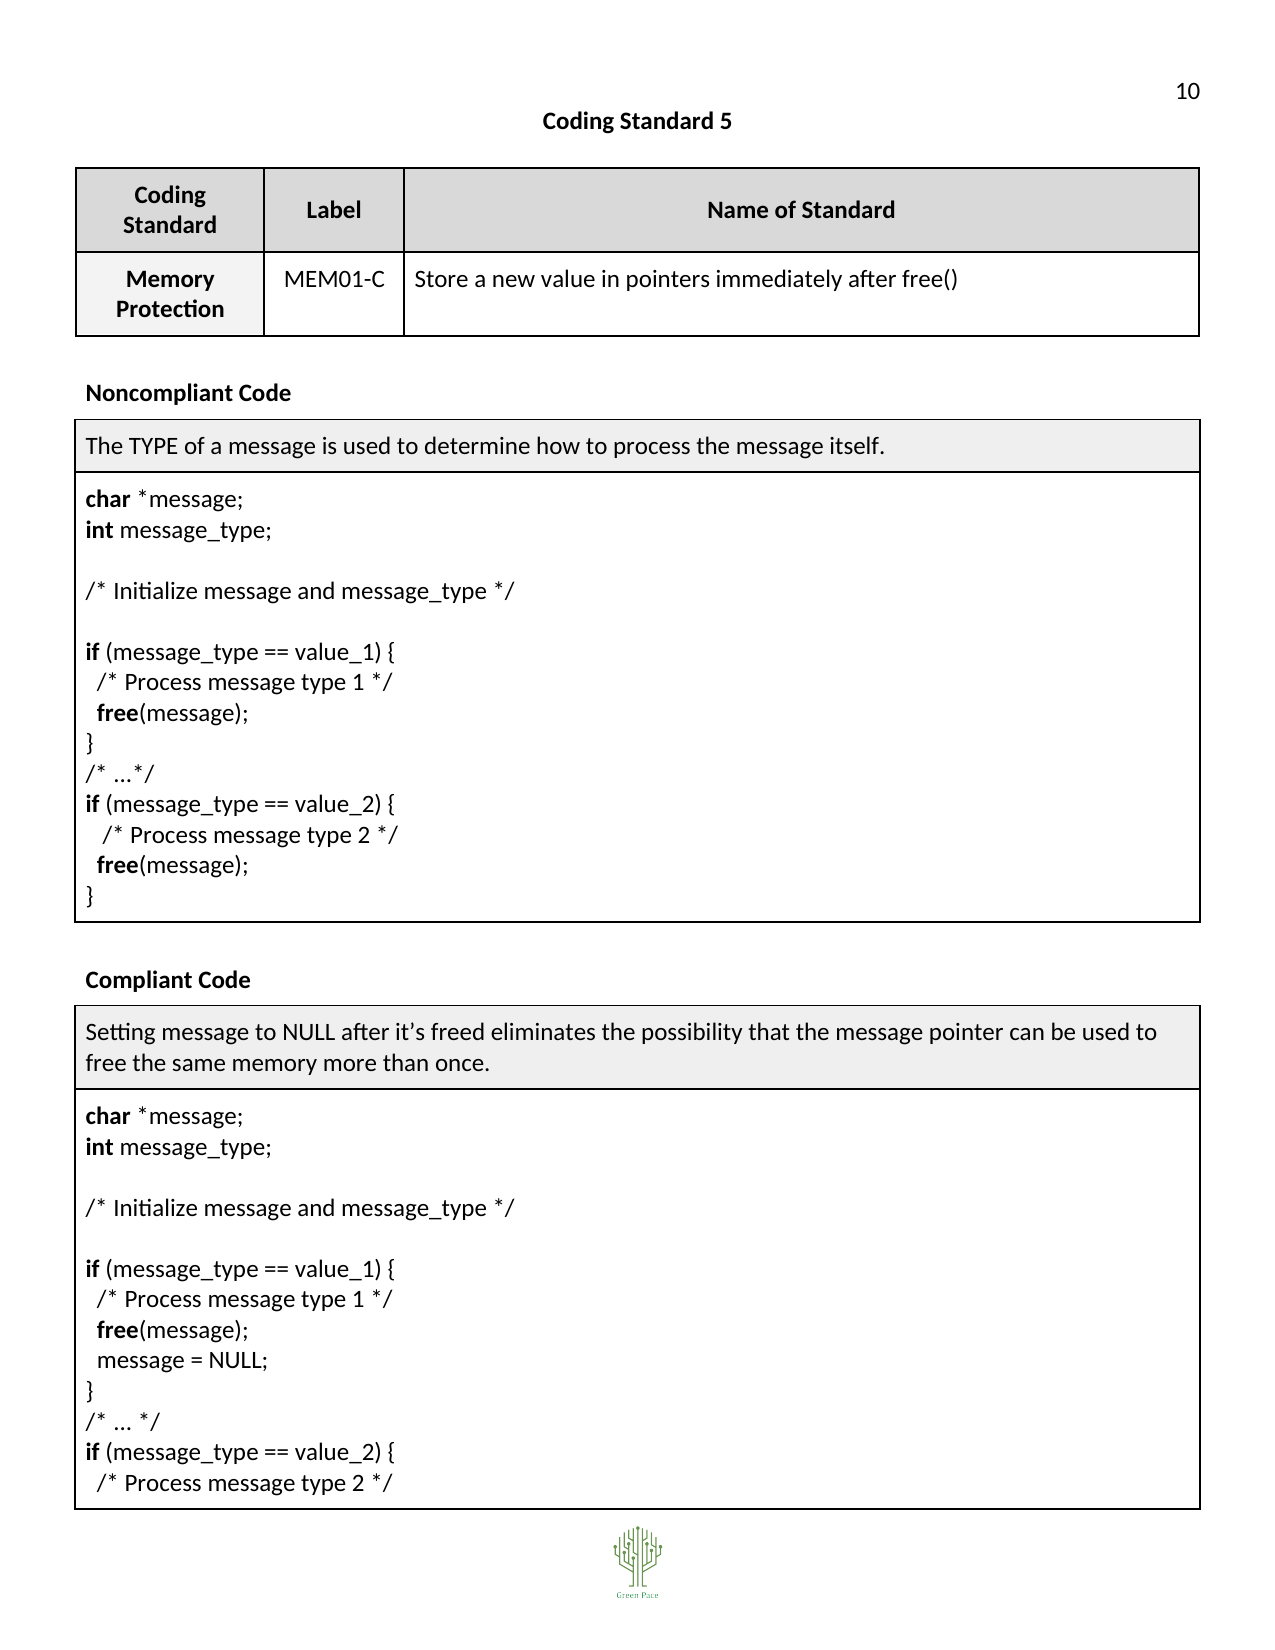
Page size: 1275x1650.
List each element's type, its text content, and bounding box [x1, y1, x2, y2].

subtitle Coding Standard 5 [75, 106, 1200, 136]
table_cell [76, 1090, 1199, 1508]
table_cell Store a new value in pointers immediately after free() [405, 253, 1198, 334]
table_header Label [265, 169, 403, 251]
table_header Coding Standard [77, 169, 263, 251]
table_header Noncompliant Code [75, 367, 1200, 418]
table_cell The TYPE of a message is used to determine how to process the message itself. [76, 420, 1199, 471]
table_cell char *message; int message_type; /* Initialize message and message_type */ if (message_type == value_1) { /* Process message type 1 */ free(message); } /* ...*/ if (message_type == value_2) { /* Process message type 2 */ free(message); } [76, 473, 1199, 921]
table_cell MEM01-C [265, 253, 403, 334]
table_cell Memory Protection [77, 253, 263, 334]
picture [605, 1521, 670, 1606]
table_header Name of Standard [405, 169, 1198, 251]
table_header Compliant Code [75, 954, 1200, 1005]
table_cell Setting message to NULL after it’s freed eliminates the possibility that the message pointer can be used to free the same memory more than once. [76, 1006, 1199, 1088]
